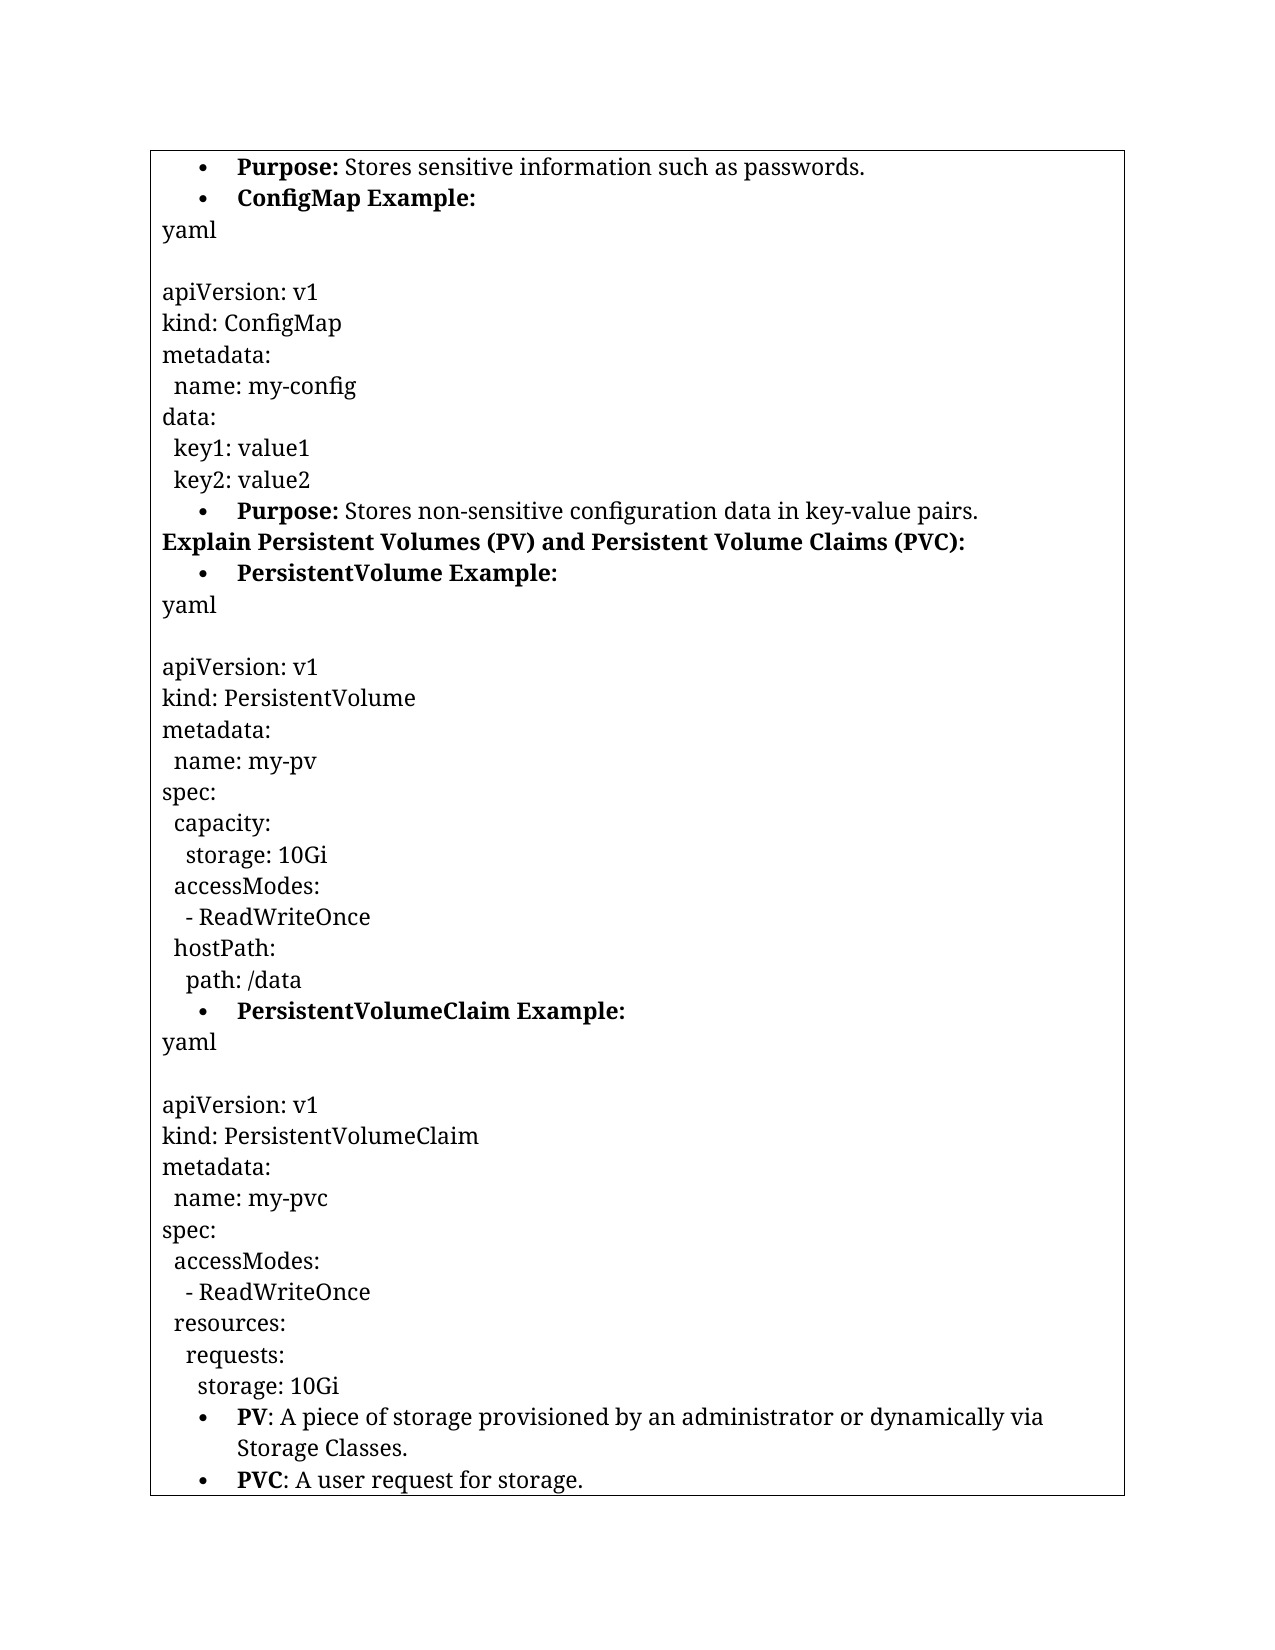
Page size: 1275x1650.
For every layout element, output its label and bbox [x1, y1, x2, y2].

table_header [151, 151, 1124, 1495]
